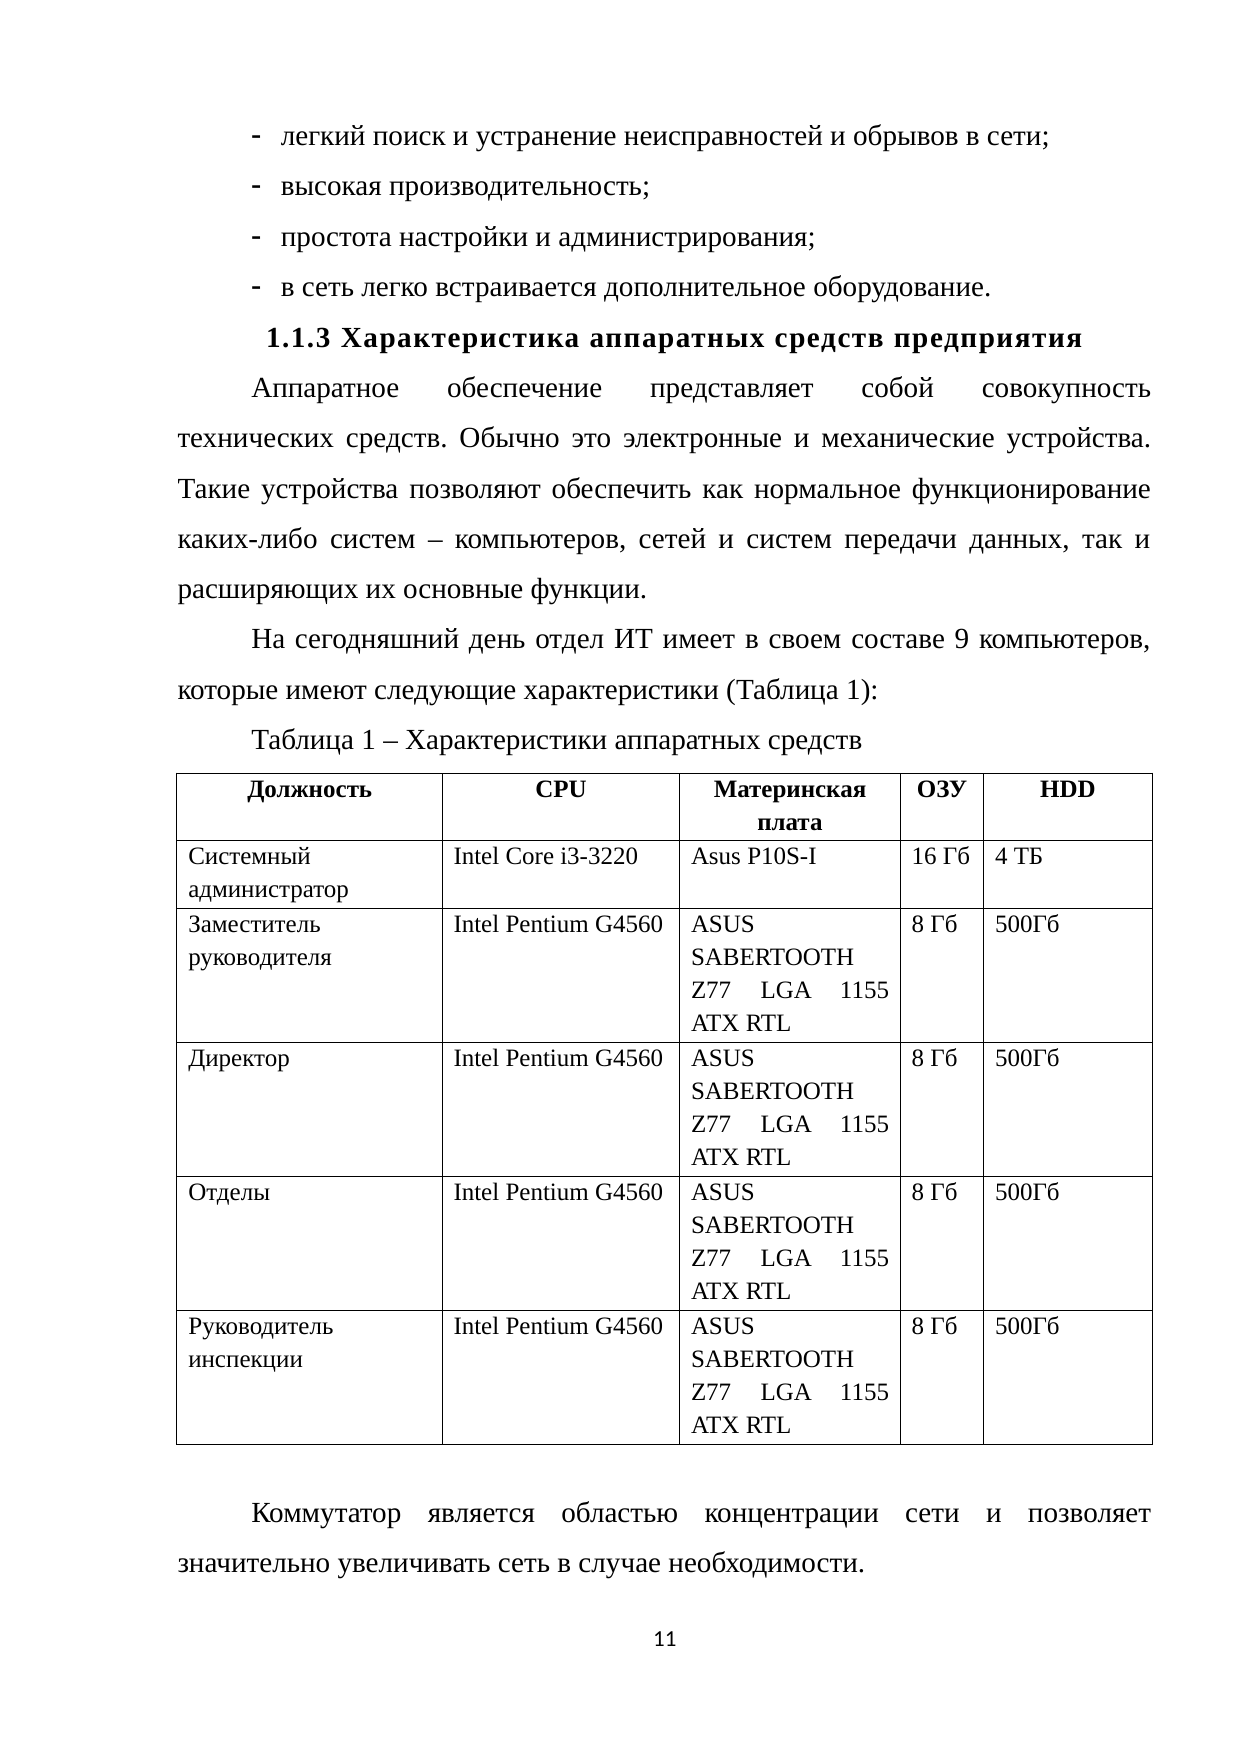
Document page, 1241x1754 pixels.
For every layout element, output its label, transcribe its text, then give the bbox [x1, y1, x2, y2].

table_cell Intel Core i3-3220 [443, 841, 679, 908]
table_cell 8 Гб [901, 1043, 983, 1176]
table_header CPU [443, 774, 679, 840]
list высокая производительность; [177, 168, 1152, 202]
table_header Должность [177, 774, 442, 840]
table_cell 500Гб [984, 1043, 1152, 1176]
table_cell Руководитель инспекции [177, 1311, 442, 1444]
table_cell Директор [177, 1043, 442, 1176]
table_cell 16 Гб [901, 841, 983, 908]
table_cell 8 Гб [901, 1311, 983, 1444]
table_cell Asus P10S-I [680, 841, 900, 908]
list в сеть легко встраивается дополнительное оборудование. [177, 269, 1152, 303]
list простота настройки и администрирования; [177, 219, 1152, 253]
table_cell ASUS SABERTOOTH Z77 LGA 1155 ATX RTL [680, 1311, 900, 1444]
table_header ОЗУ [901, 774, 983, 840]
table_cell Intel Pentium G4560 [443, 1177, 679, 1310]
text Коммутатор является областью концентрации сети и позволяет значительно увеличивать сеть в случае необходимости. [177, 1495, 1152, 1579]
table_cell Системный администратор [177, 841, 442, 908]
table_cell Intel Pentium G4560 [443, 1311, 679, 1444]
table_cell 8 Гб [901, 909, 983, 1042]
table_cell Intel Pentium G4560 [443, 909, 679, 1042]
table_cell Intel Pentium G4560 [443, 1043, 679, 1176]
table_header Материнская плата [680, 774, 900, 840]
table_cell Отделы [177, 1177, 442, 1310]
table_cell 500Гб [984, 909, 1152, 1042]
table_header HDD [984, 774, 1152, 840]
table_cell 4 ТБ [984, 841, 1152, 908]
table_cell ASUS SABERTOOTH Z77 LGA 1155 ATX RTL [680, 1177, 900, 1310]
table_cell ASUS SABERTOOTH Z77 LGA 1155 ATX RTL [680, 1043, 900, 1176]
text На сегодняшний день отдел ИТ имеет в своем составе 9 компьютеров, которые имеют следующие характеристики (Таблица 1): [177, 622, 1152, 706]
table_cell ASUS SABERTOOTH Z77 LGA 1155 ATX RTL [680, 909, 900, 1042]
text Аппаратное обеспечение представляет собой совокупность технических средств. Обычно это электронные и механические устройства. Такие устройства позволяют обеспечить как нормальное функционирование каких-либо систем – компьютеров, сетей и систем передачи данных, так и расширяющих их основные функции. [177, 370, 1152, 605]
list легкий поиск и устранение неисправностей и обрывов в сети; [177, 118, 1152, 152]
table_cell 500Гб [984, 1311, 1152, 1444]
table_cell 500Гб [984, 1177, 1152, 1310]
table_cell Заместитель руководителя [177, 909, 442, 1042]
text Таблица 1 – Характеристики аппаратных средств [177, 722, 1152, 756]
subtitle 1.1.3 Характеристика аппаратных средств предприятия [177, 320, 1152, 353]
table_cell 8 Гб [901, 1177, 983, 1310]
